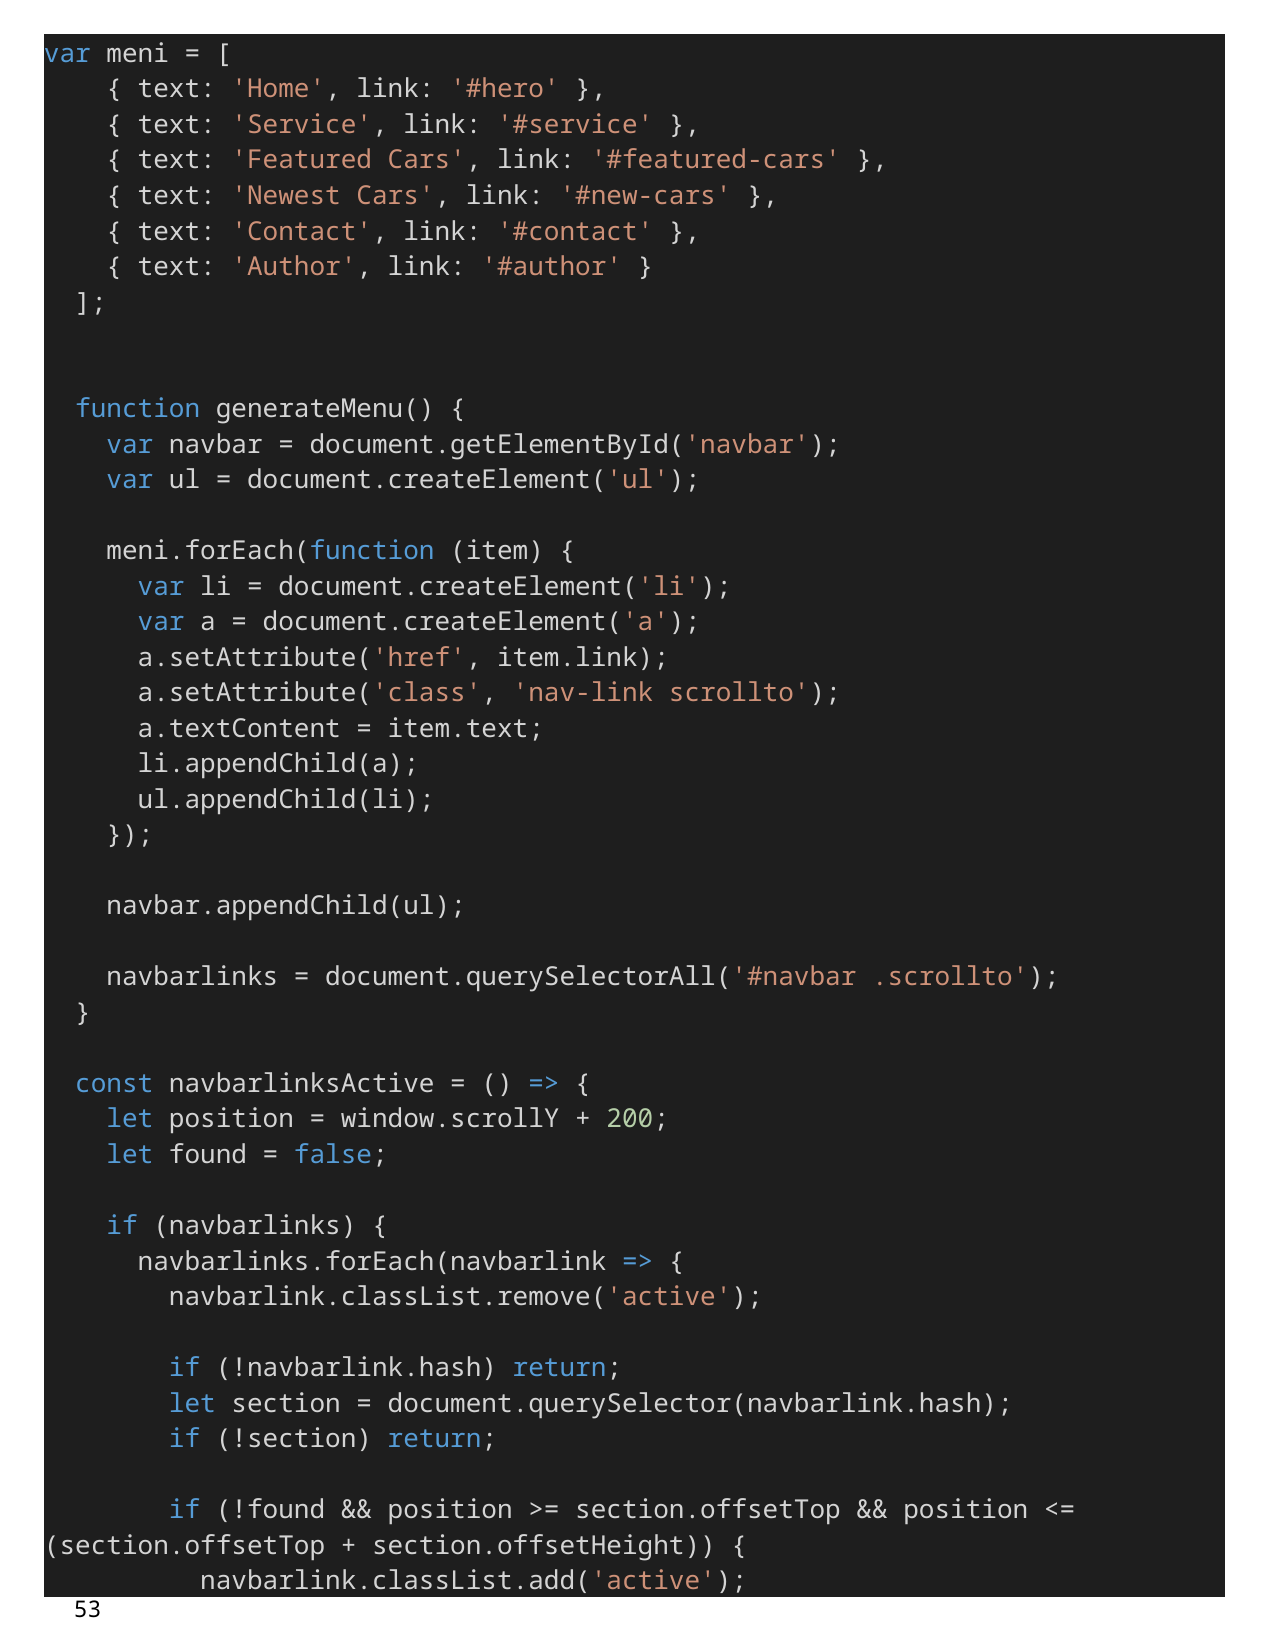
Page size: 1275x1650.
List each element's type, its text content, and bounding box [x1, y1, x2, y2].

text if (!section) return; [44, 1420, 1225, 1455]
text a.textContent = item.text; [44, 709, 1225, 745]
text var ul = document.createElement('ul'); [44, 461, 1225, 496]
text let section = document.querySelector(navbarlink.hash); [44, 1384, 1225, 1420]
text if (navbarlinks) { [44, 1207, 1225, 1242]
text if (!found && position >= section.offsetTop && position <= (section.offsetTop + section.offsetHeight)) { [44, 1491, 1225, 1562]
text { text: 'Service', link: '#service' }, [44, 106, 1225, 141]
text navbarlink.classList.remove('active'); [44, 1278, 1225, 1313]
text navbarlinks.forEach(navbarlink => { [44, 1242, 1225, 1278]
text function generateMenu() { [44, 390, 1225, 425]
text var meni = [ [44, 34, 1225, 70]
text ul.appendChild(li); [44, 780, 1225, 816]
text { text: 'Home', link: '#hero' }, [44, 70, 1225, 106]
text { text: 'Newest Cars', link: '#new-cars' }, [44, 177, 1225, 212]
text if (!navbarlink.hash) return; [44, 1349, 1225, 1384]
text navbar.appendChild(ul); [44, 887, 1225, 922]
text let position = window.scrollY + 200; [44, 1100, 1225, 1136]
text a.setAttribute('class', 'nav-link scrollto'); [44, 674, 1225, 709]
text li.appendChild(a); [44, 745, 1225, 780]
text { text: 'Featured Cars', link: '#featured-cars' }, [44, 141, 1225, 177]
text var navbar = document.getElementById('navbar'); [44, 425, 1225, 461]
text var li = document.createElement('li'); [44, 567, 1225, 603]
text var a = document.createElement('a'); [44, 603, 1225, 638]
text meni.forEach(function (item) { [44, 532, 1225, 567]
text let found = false; [44, 1136, 1225, 1171]
text ]; [44, 283, 1225, 319]
text navbarlink.classList.add('active'); [44, 1562, 1225, 1597]
text { text: 'Contact', link: '#contact' }, [44, 212, 1225, 248]
text }); [44, 816, 1225, 851]
text a.setAttribute('href', item.link); [44, 638, 1225, 674]
text const navbarlinksActive = () => { [44, 1064, 1225, 1100]
text { text: 'Author', link: '#author' } [44, 248, 1225, 283]
text } [44, 993, 1225, 1029]
text navbarlinks = document.querySelectorAll('#navbar .scrollto'); [44, 958, 1225, 993]
